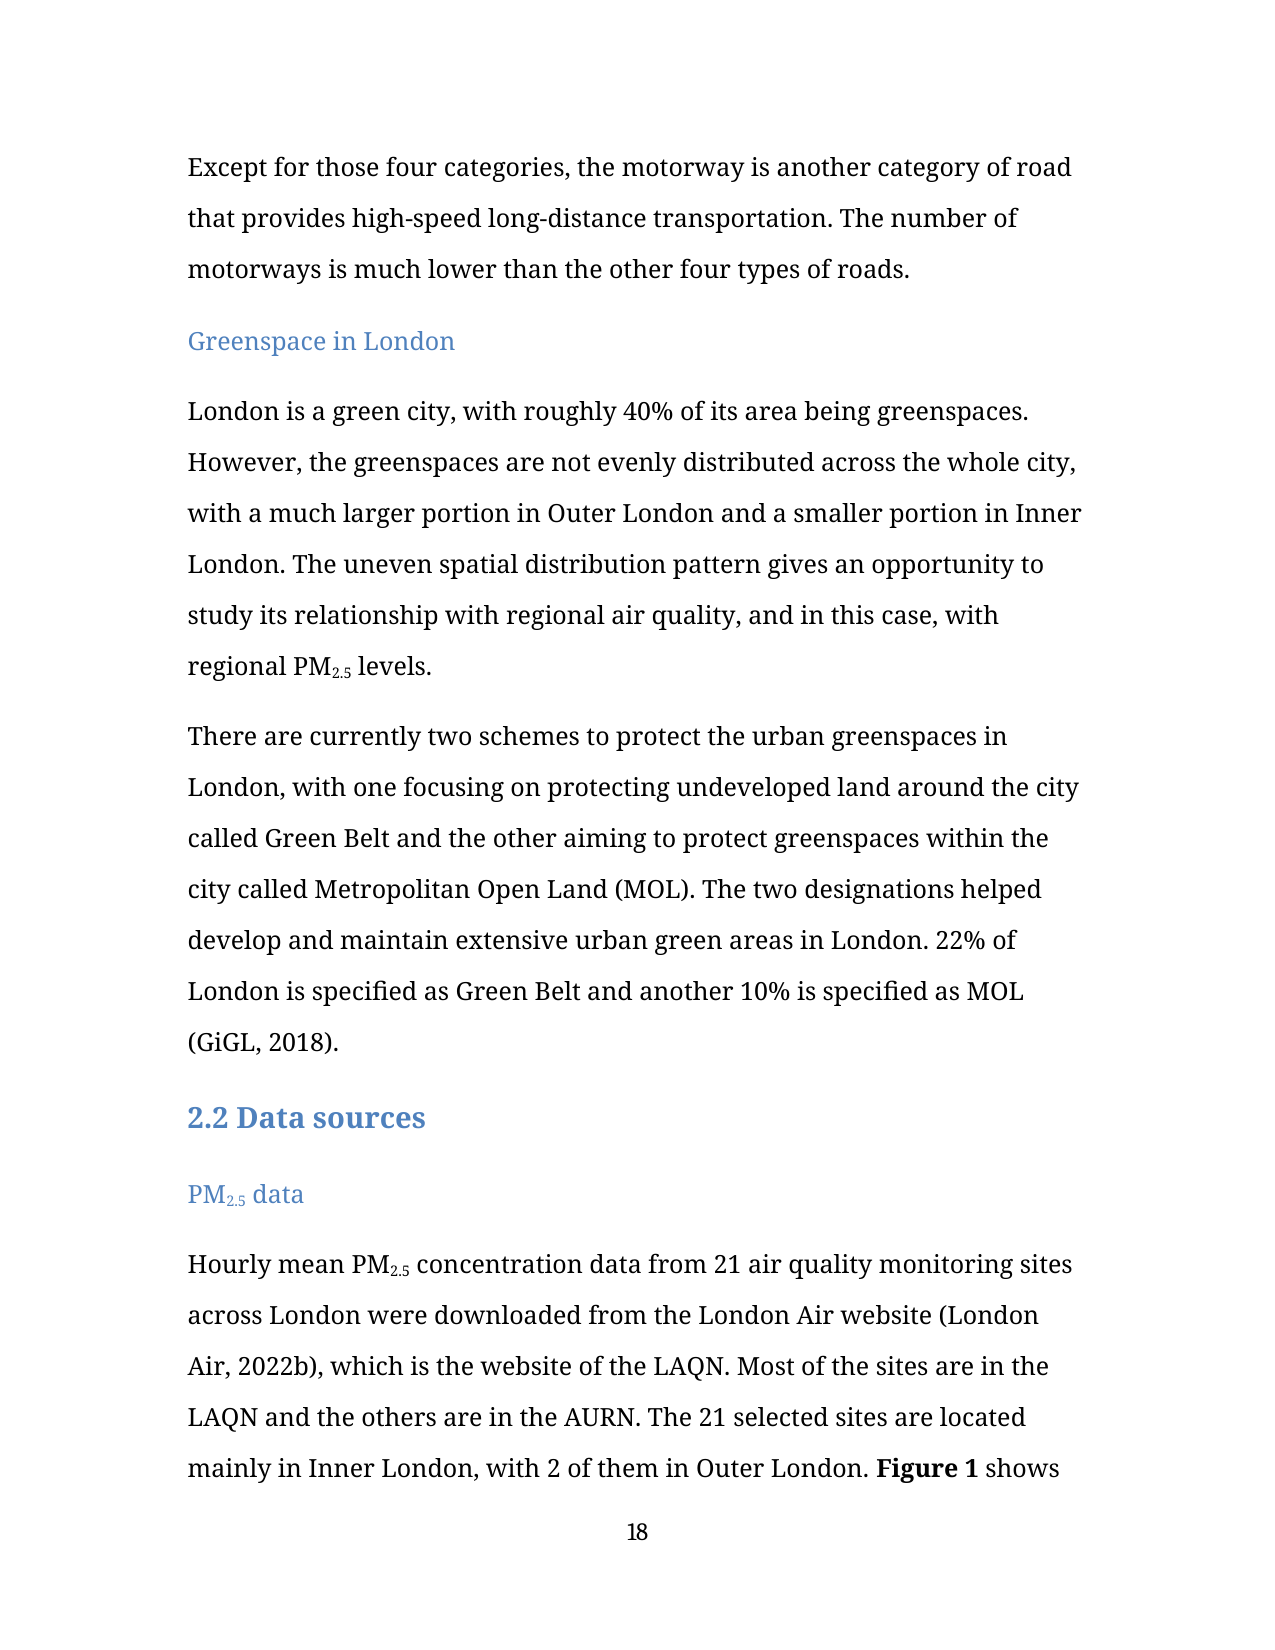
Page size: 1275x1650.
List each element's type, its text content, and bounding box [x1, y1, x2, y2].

text There are currently two schemes to protect the urban greenspaces in London, with one focusing on protecting undeveloped land around the city called Green Belt and the other aiming to protect greenspaces within the city called Metropolitan Open Land (MOL). The two designations helped develop and maintain extensive urban green areas in London. 22% of London is specified as Green Belt and another 10% is specified as MOL (GiGL, 2018). [187, 719, 1087, 1059]
text London is a green city, with roughly 40% of its area being greenspaces. However, the greenspaces are not evenly distributed across the whole city, with a much larger portion in Outer London and a smaller portion in Inner London. The uneven spatial distribution pattern gives an opportunity to study its relationship with regional air quality, and in this case, with regional PM2.5 levels. [187, 394, 1087, 683]
subtitle Greenspace in London [187, 324, 1087, 358]
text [187, 1247, 1087, 1485]
subtitle PM2.5 data [187, 1177, 1087, 1211]
subtitle 2.2 Data sources [187, 1097, 1087, 1137]
text Except for those four categories, the motorway is another category of road that provides high-speed long-distance transportation. The number of motorways is much lower than the other four types of roads. [187, 150, 1087, 286]
